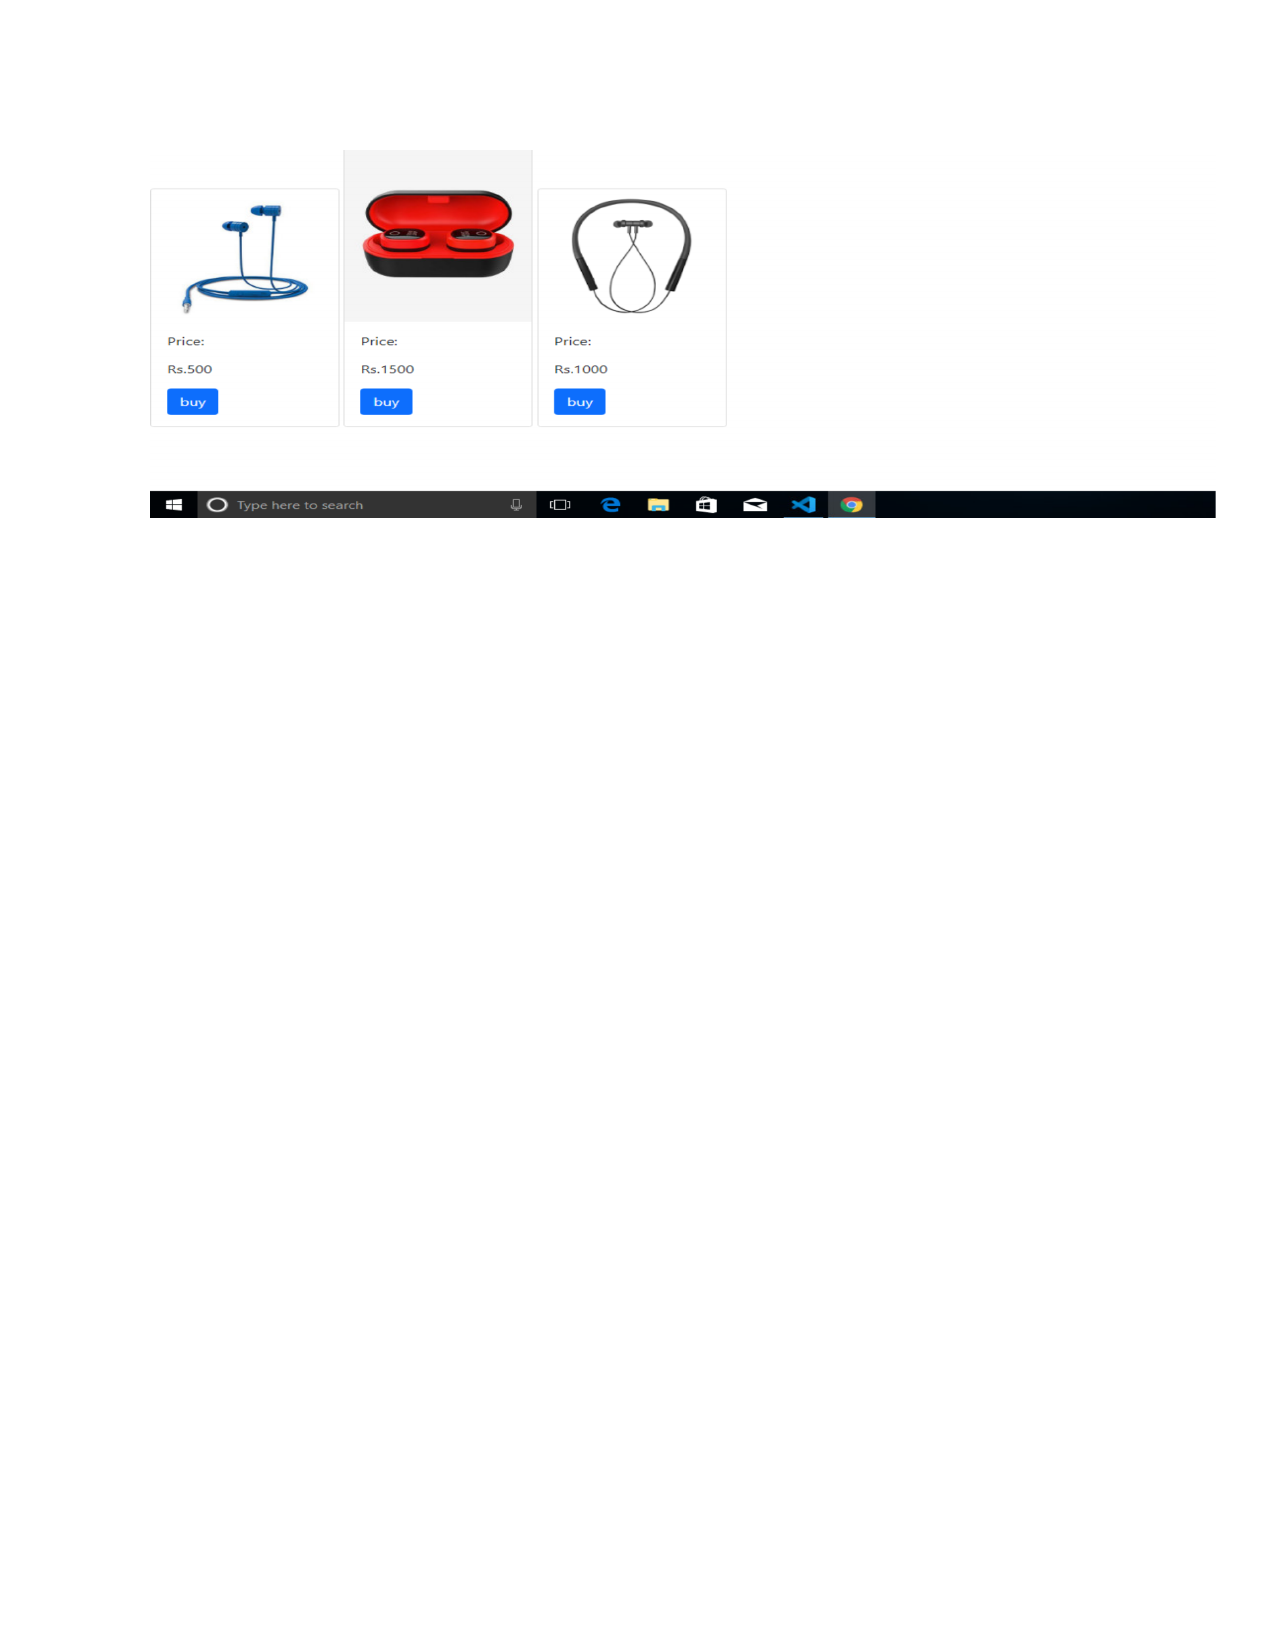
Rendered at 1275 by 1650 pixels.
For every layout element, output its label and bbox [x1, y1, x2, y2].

picture [150, 150, 1216, 518]
